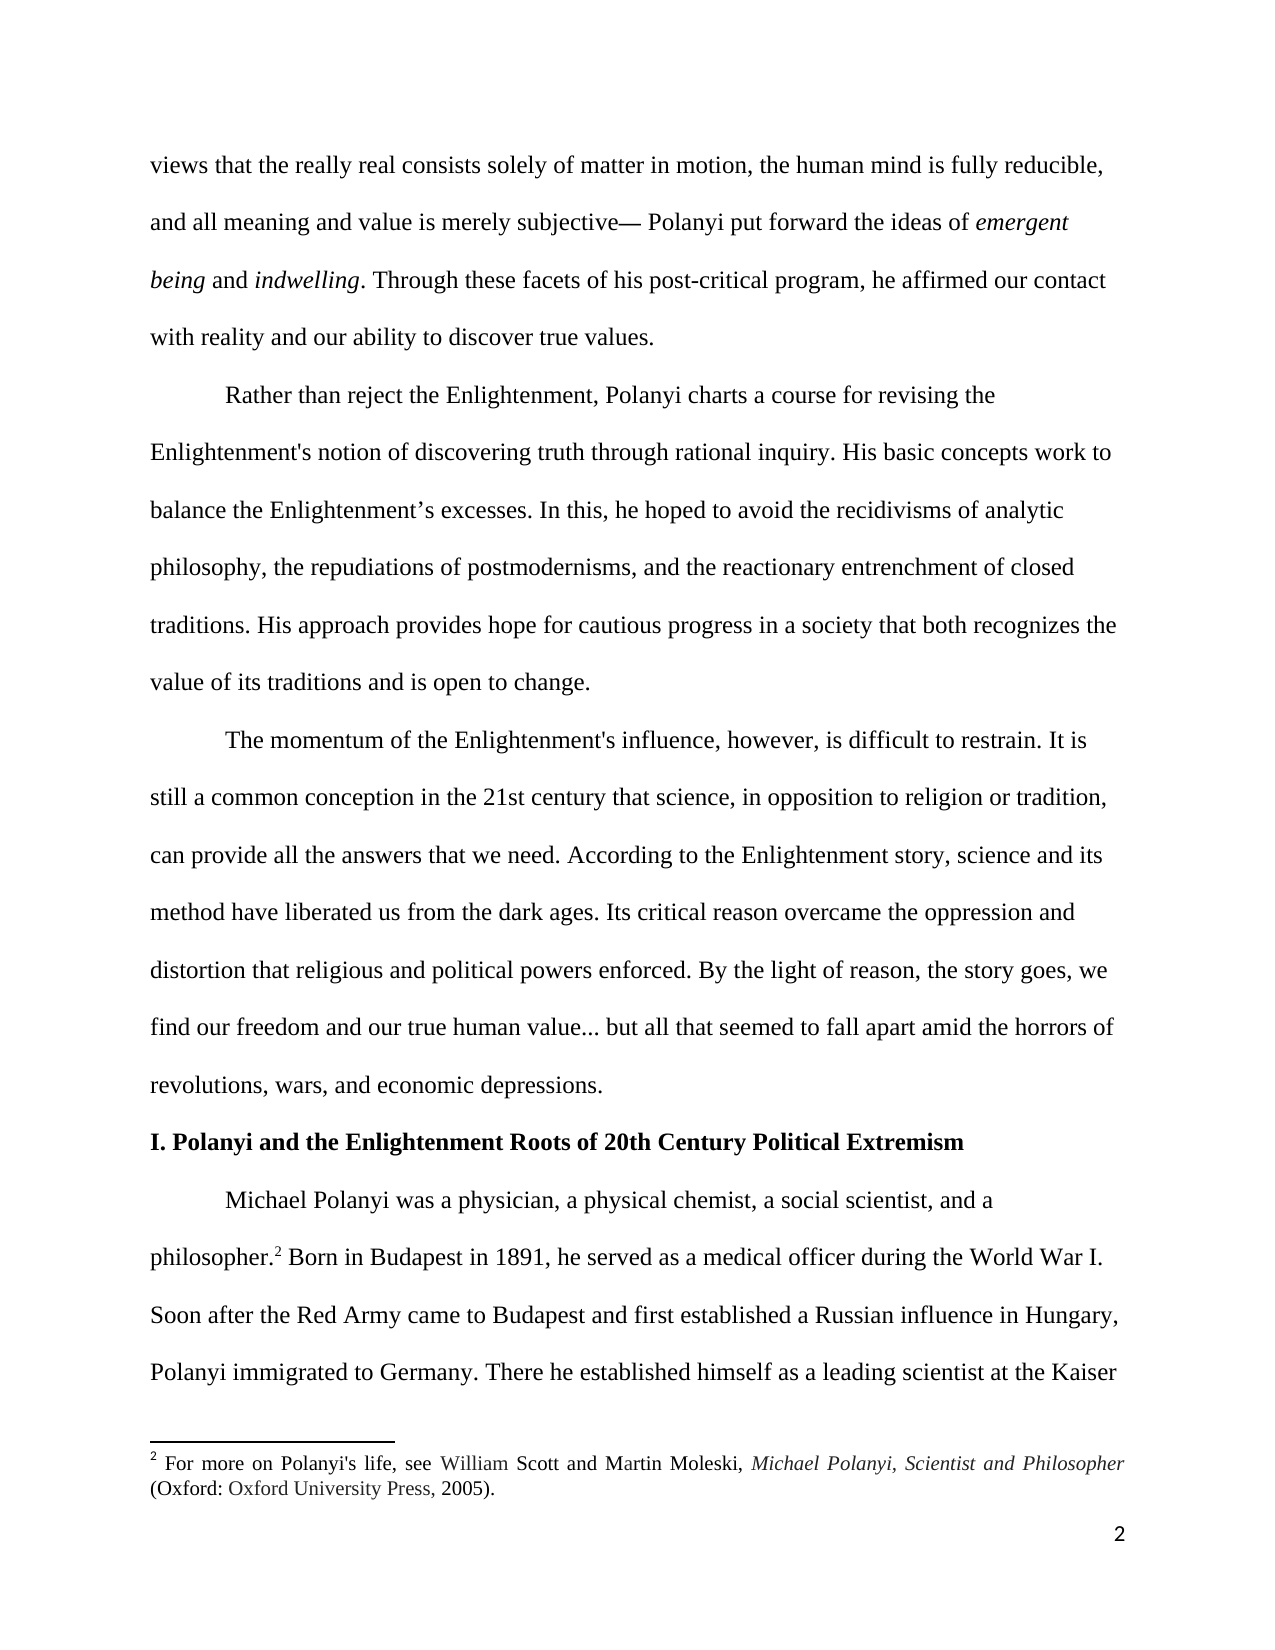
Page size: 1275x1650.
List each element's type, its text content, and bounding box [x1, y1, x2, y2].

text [150, 150, 1125, 351]
text The momentum of the Enlightenment's influence, however, is difficult to restrain. It is still a common conception in the 21st century that science, in opposition to religion or tradition, can provide all the answers that we need. According to the Enlightenment story, science and its method have liberated us from the dark ages. Its critical reason overcame the oppression and distortion that religious and political powers enforced. By the light of reason, the story goes, we find our freedom and our true human value... but all that seemed to fall apart amid the horrors of revolutions, wars, and economic depressions. [150, 725, 1125, 1099]
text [150, 1185, 1125, 1386]
text Rather than reject the Enlightenment, Polanyi charts a course for revising the Enlightenment's notion of discovering truth through rational inquiry. His basic concepts work to balance the Enlightenment’s excesses. In this, he hoped to avoid the recidivisms of analytic philosophy, the repudiations of postmodernisms, and the reactionary entrenchment of closed traditions. His approach provides hope for cautious progress in a society that both recognizes the value of its traditions and is open to change. [150, 380, 1125, 696]
text I. Polanyi and the Enlightenment Roots of 20th Century Political Extremism [150, 1127, 1125, 1156]
